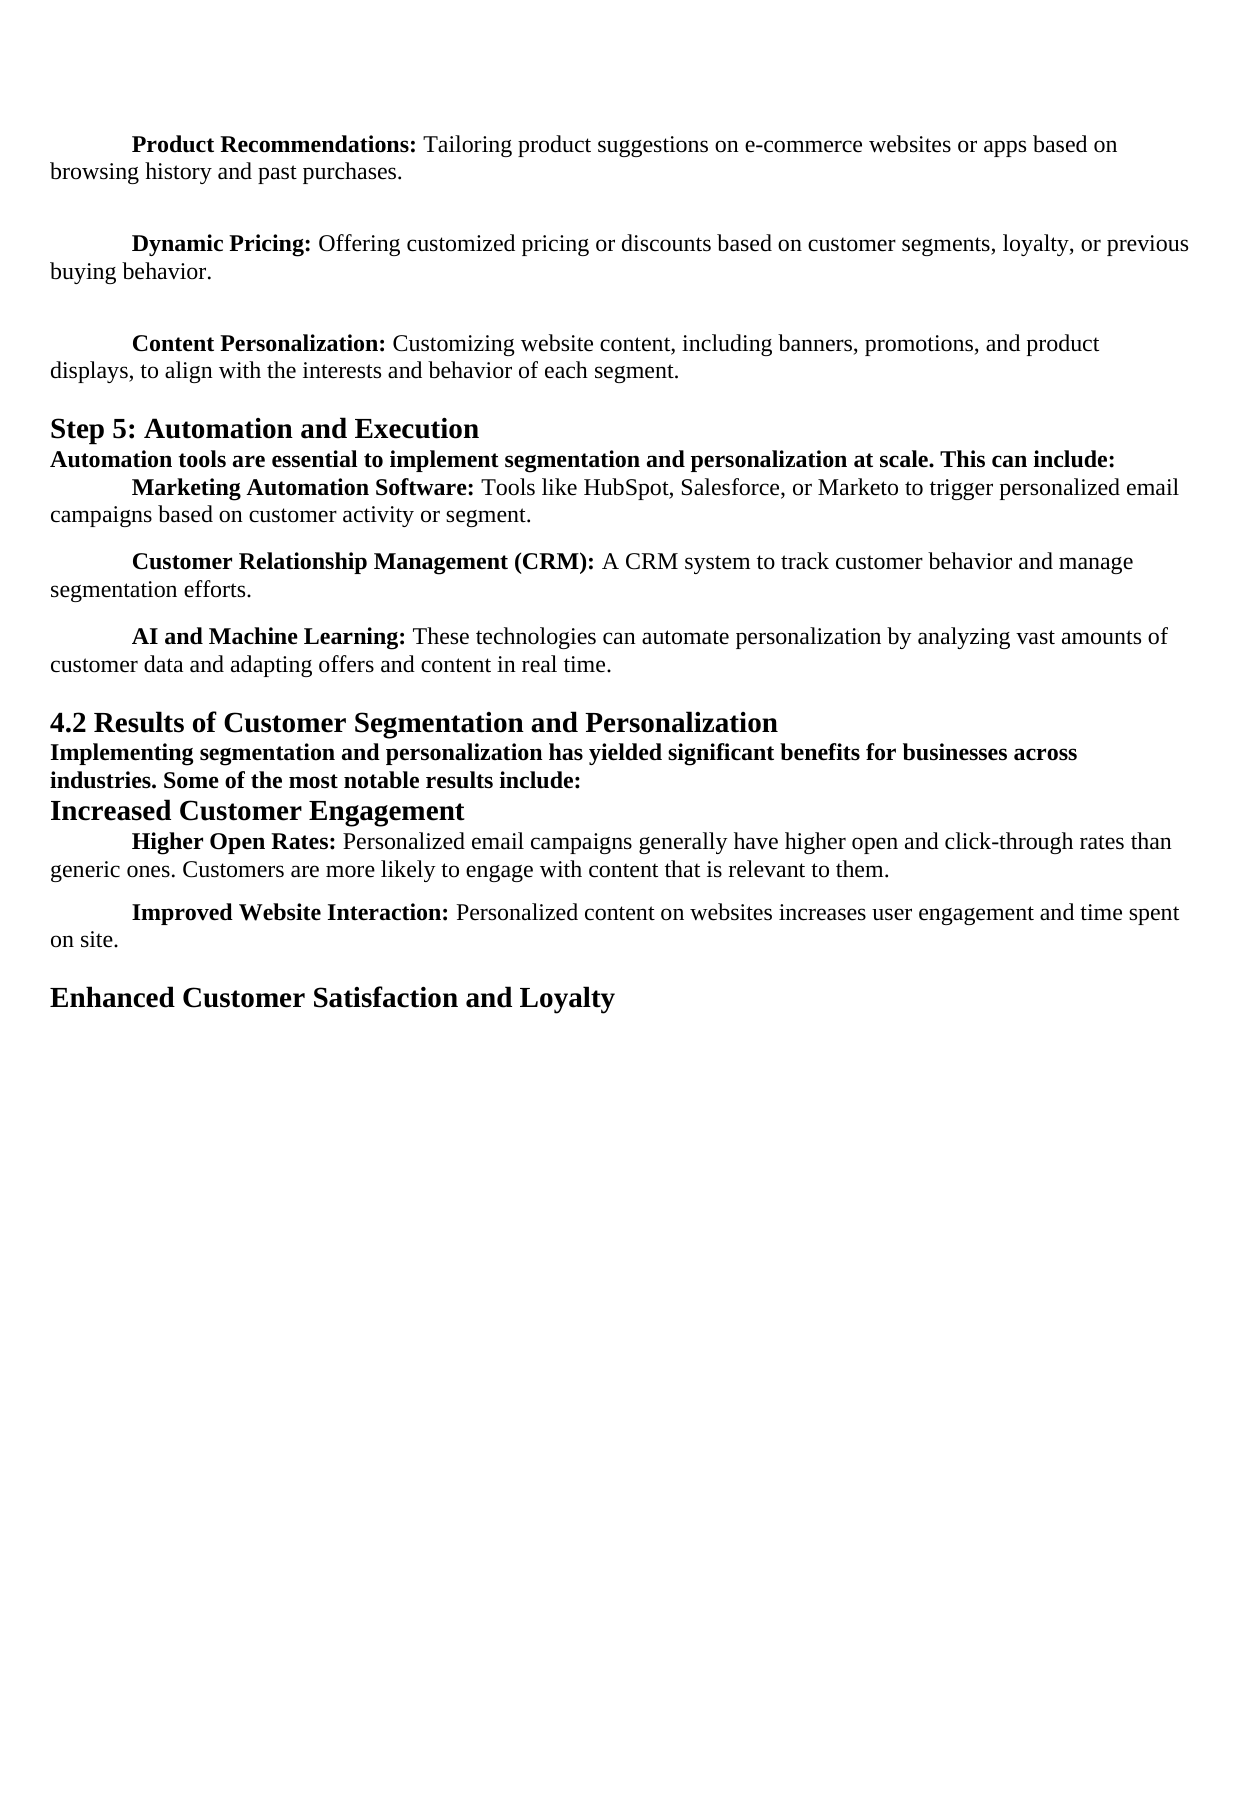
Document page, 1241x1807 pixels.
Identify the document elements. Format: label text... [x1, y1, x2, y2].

text Automation tools are essential to implement segmentation and personalization at scale. This can include: [50, 445, 1191, 473]
list Product Recommendations: Tailoring product suggestions on e-commerce websites or apps based on browsing history and past purchases. [50, 130, 1191, 185]
list Marketing Automation Software: Tools like HubSpot, Salesforce, or Marketo to trigger personalized email campaigns based on customer activity or segment. [50, 473, 1191, 528]
list Dynamic Pricing: Offering customized pricing or discounts based on customer segments, loyalty, or previous buying behavior. [50, 229, 1191, 284]
list Improved Website Interaction: Personalized content on websites increases user engagement and time spent on site. [50, 898, 1191, 953]
text Enhanced Customer Satisfaction and Loyalty [50, 981, 1191, 1014]
list AI and Machine Learning: These technologies can automate personalization by analyzing vast amounts of customer data and adapting offers and content in real time. [50, 622, 1191, 677]
list Higher Open Rates: Personalized email campaigns generally have higher open and click-through rates than generic ones. Customers are more likely to engage with content that is relevant to them. [50, 827, 1191, 882]
text Step 5: Automation and Execution [50, 412, 1191, 445]
text Implementing segmentation and personalization has yielded significant benefits for businesses across industries. Some of the most notable results include: [50, 738, 1191, 793]
list Content Personalization: Customizing website content, including banners, promotions, and product displays, to align with the interests and behavior of each segment. [50, 329, 1191, 384]
text 4.2 Results of Customer Segmentation and Personalization [50, 705, 1191, 738]
list Customer Relationship Management (CRM): A CRM system to track customer behavior and manage segmentation efforts. [50, 547, 1191, 603]
text Increased Customer Engagement [50, 793, 1191, 827]
